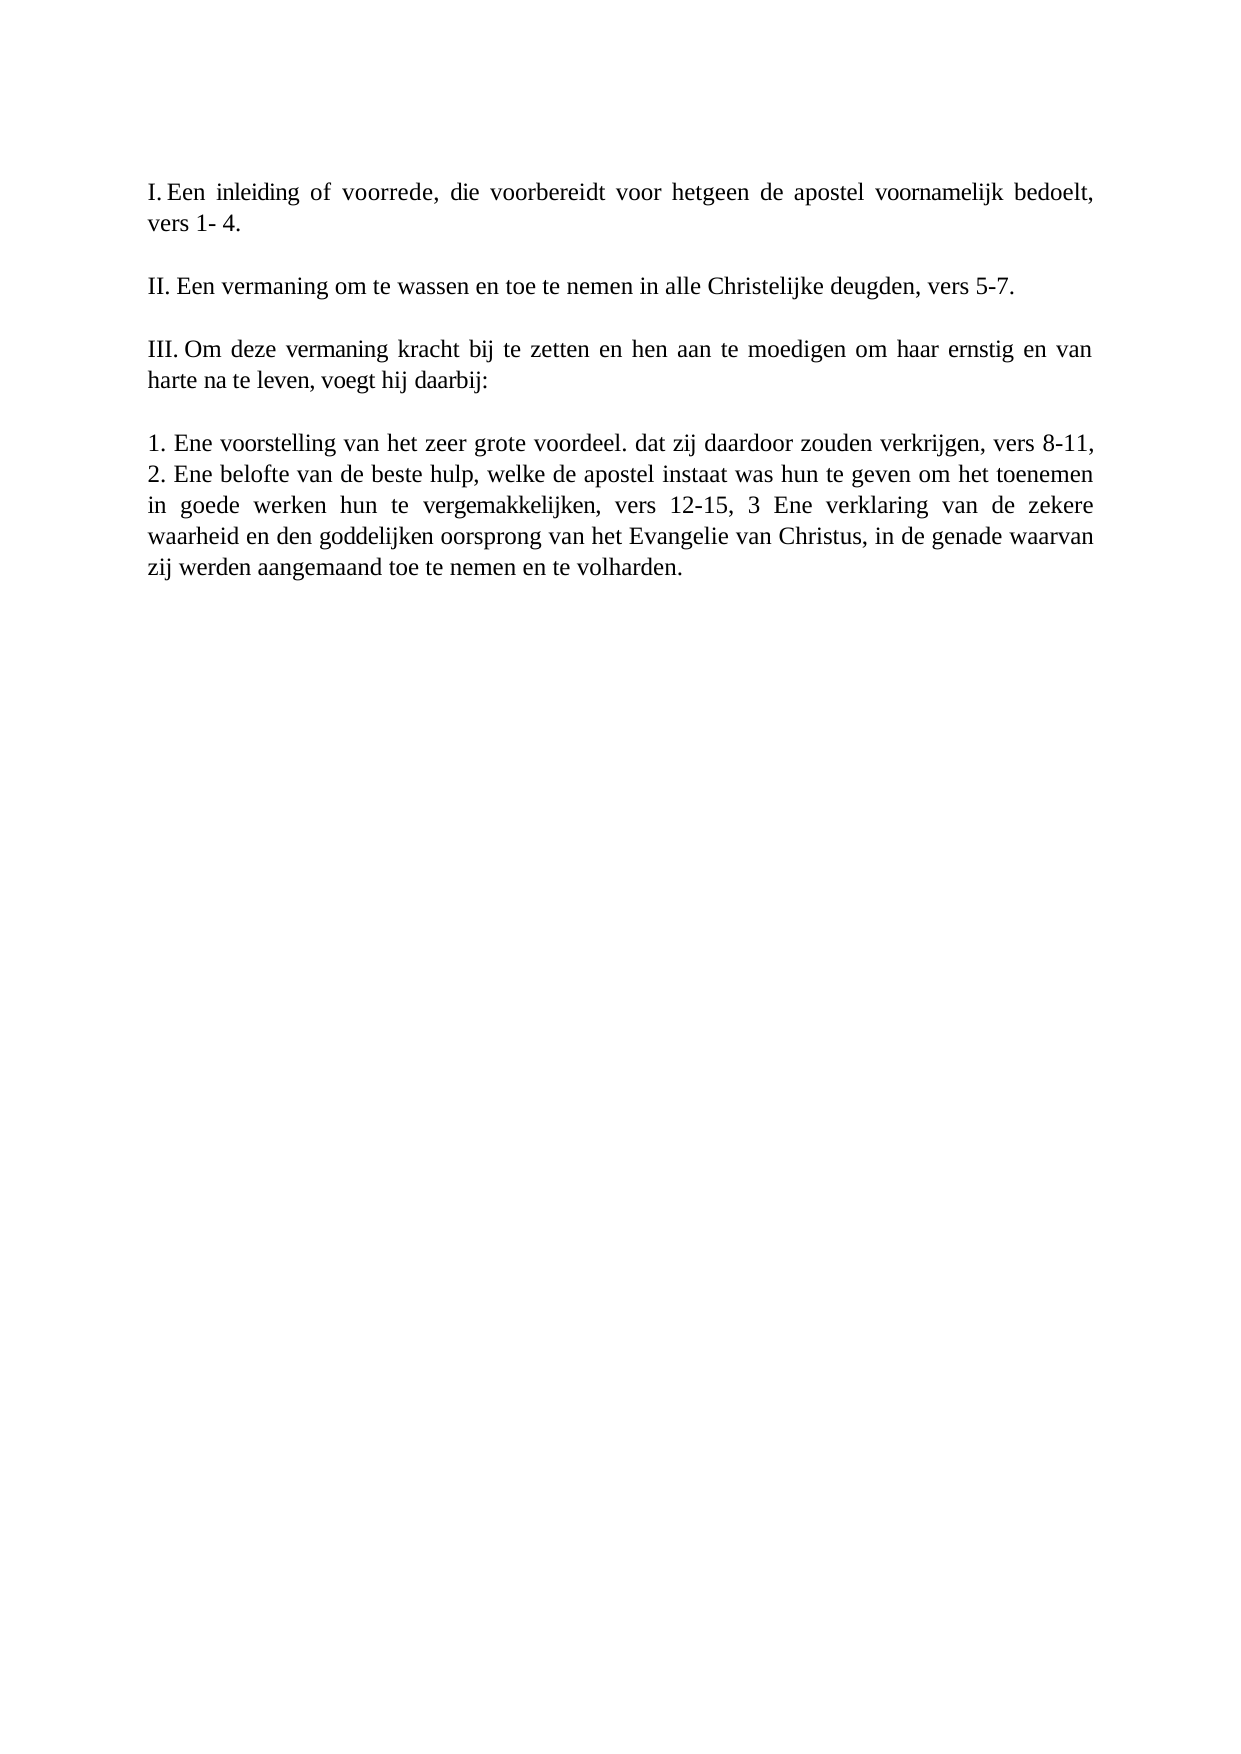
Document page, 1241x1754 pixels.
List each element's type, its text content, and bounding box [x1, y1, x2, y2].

list Een vermaning om te wassen en toe te nemen in alle Christelijke deugden, vers 5-7. [147, 271, 1105, 300]
text 1. Ene voorstelling van het zeer grote voordeel. dat zij daardoor zouden verkrijgen, vers 8-11, 2. Ene belofte van de beste hulp, welke de apostel instaat was hun te geven om het toenemen in goede werken hun te vergemakkelijken, vers 12-15, 3 Ene verklaring van de zekere waarheid en den goddelijken oorsprong van het Evangelie van Christus, in de genade waarvan zij werden aangemaand toe te nemen en te volharden. [147, 428, 1094, 581]
list Een inleiding of voorrede, die voorbereidt voor hetgeen de apostel voornamelijk bedoelt, vers 1- 4. [147, 177, 1094, 237]
list Om deze vermaning kracht bij te zetten en hen aan te moedigen om haar ernstig en van harte na te leven, voegt hij daarbij: [147, 334, 1093, 394]
